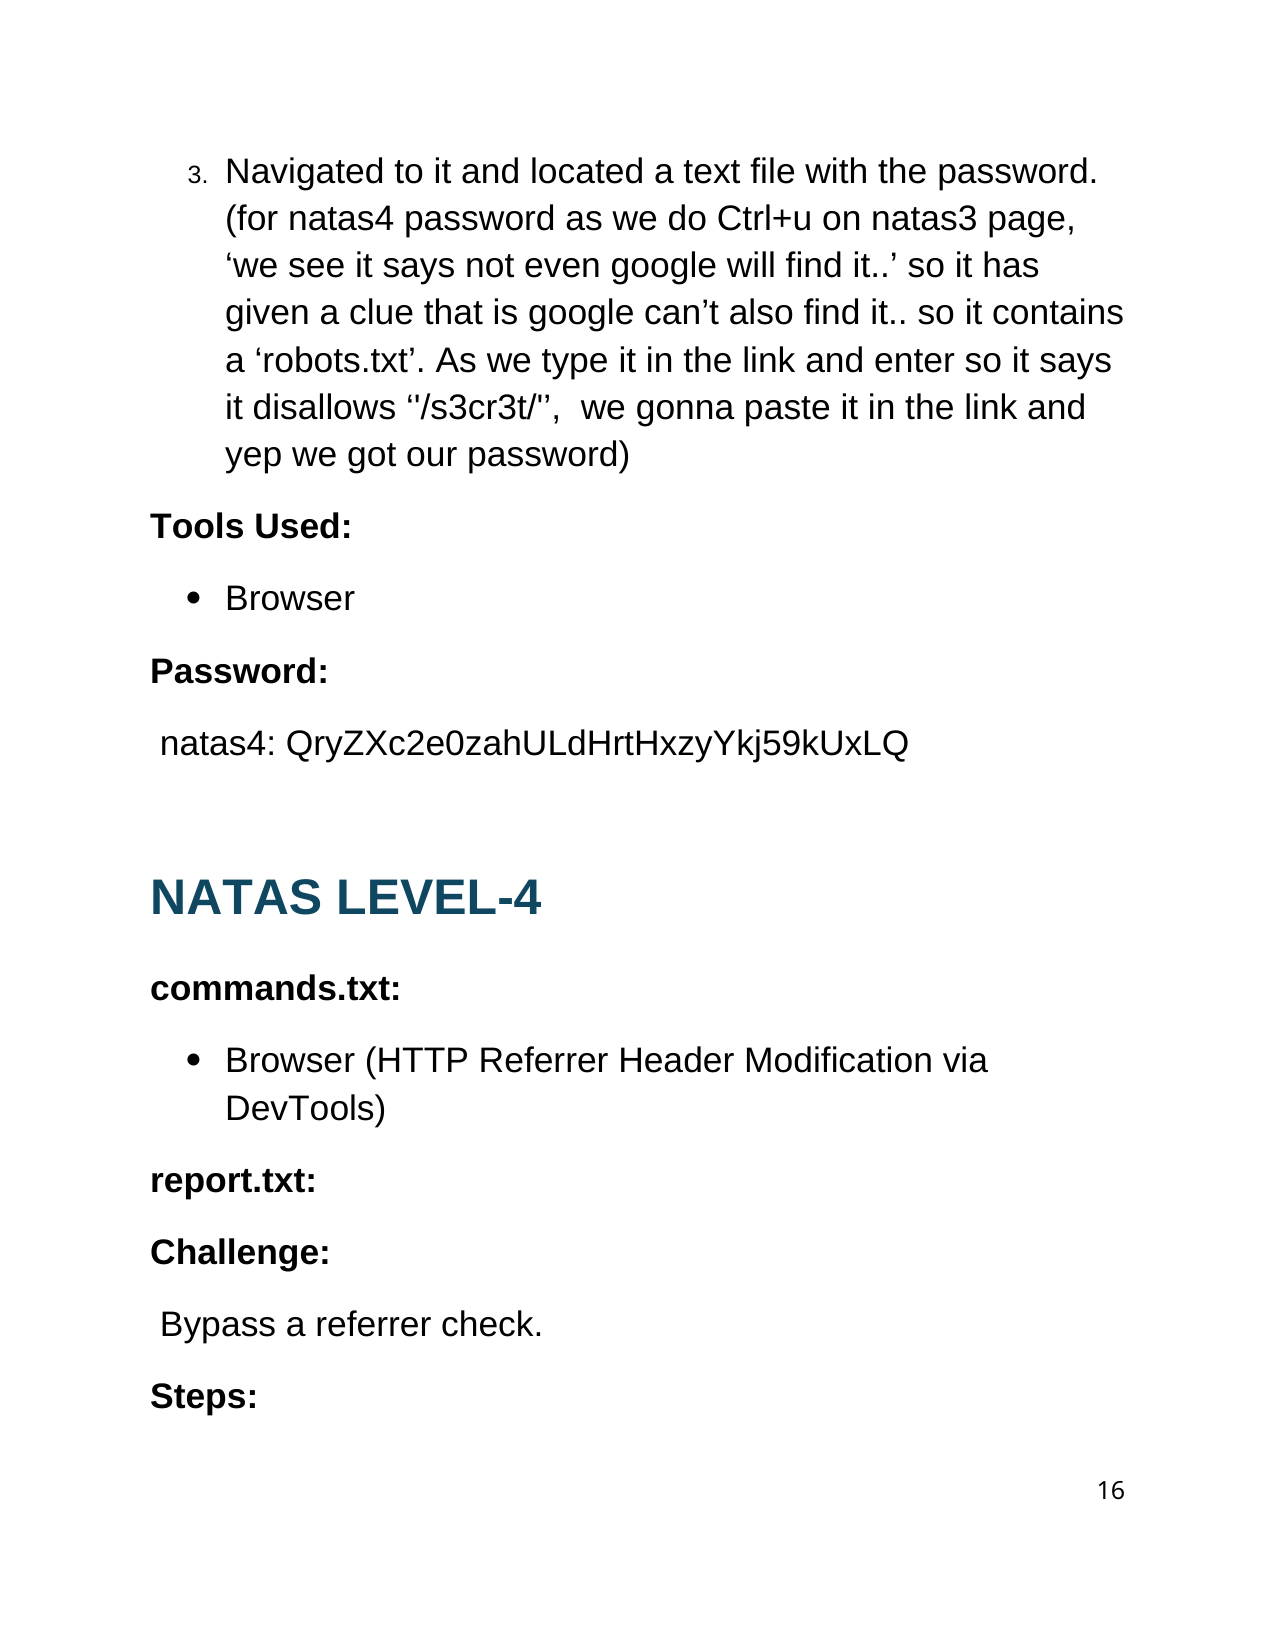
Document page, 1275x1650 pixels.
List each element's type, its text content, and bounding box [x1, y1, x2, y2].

list Browser (HTTP Referrer Header Modification via DevTools) [187, 1039, 1125, 1128]
text report.txt: [150, 1159, 1125, 1200]
list Navigated to it and located a text file with the password.(for natas4 password as we do Ctrl+u on natas3 page, ‘we see it says not even google will find it..’ so it has given a clue that is google can’t also find it.. so it contains a ‘robots.txt’. As we type it in the link and enter so it says it disallows ‘'/s3cr3t/'’, we gonna paste it in the link and yep we got our password) [187, 150, 1125, 474]
text Challenge: [150, 1231, 1125, 1272]
subtitle NATAS LEVEL-4 [150, 867, 1125, 925]
text Password: [150, 650, 1125, 691]
text Tools Used: [150, 505, 1125, 546]
text commands.txt: [150, 967, 1125, 1008]
text natas4: QryZXc2e0zahULdHrtHxzyYkj59kUxLQ [150, 722, 1125, 763]
list Browser [187, 577, 1125, 618]
text Bypass a referrer check. [150, 1303, 1125, 1344]
text Steps: [150, 1376, 1125, 1416]
